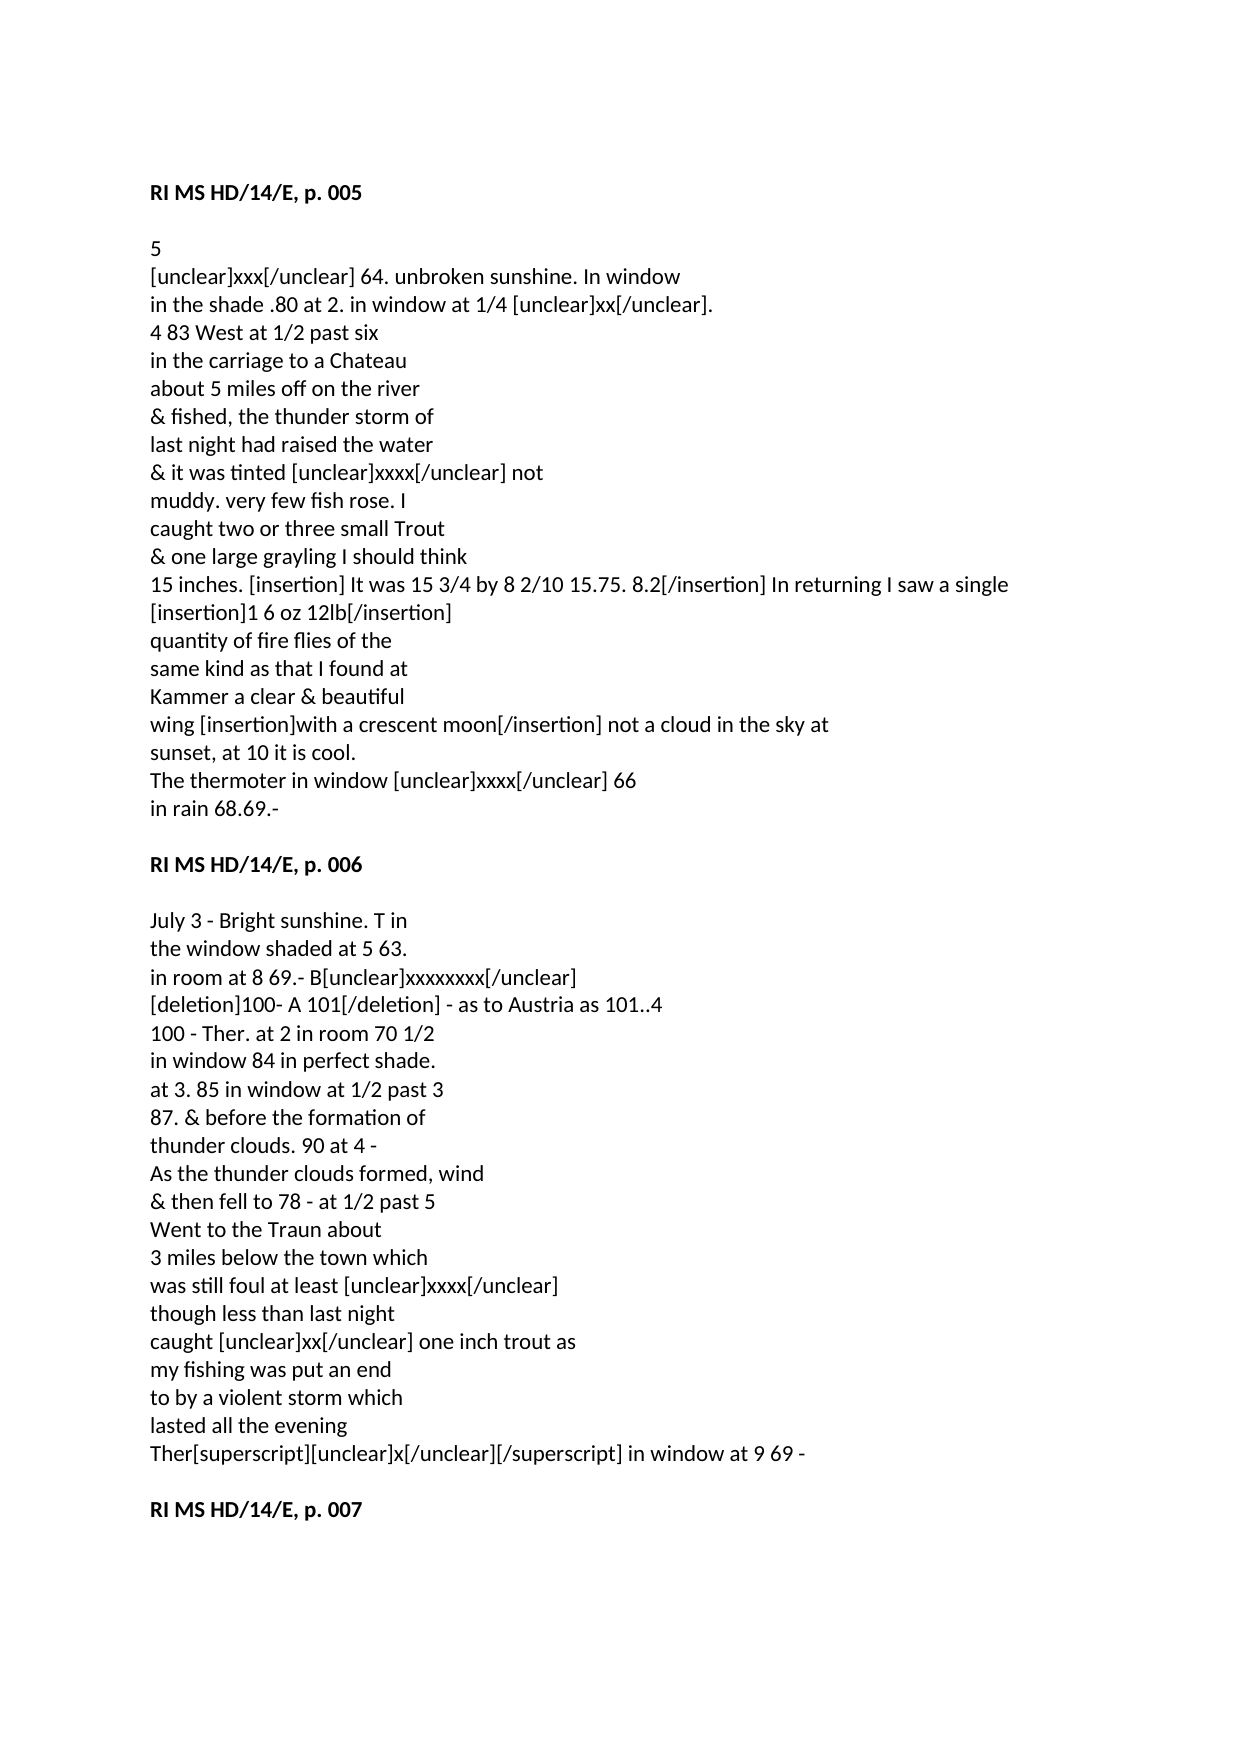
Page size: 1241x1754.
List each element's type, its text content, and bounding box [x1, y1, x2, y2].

text 87. & before the formation of thunder clouds. 90 at 4 - [150, 1103, 1090, 1159]
text 15 inches. [insertion] It was 15 3/4 by 8 2/10 15.75. 8.2[/insertion] In returning I saw a single [insertion]1 6 oz 12lb[/insertion] quantity of fire flies of the [150, 570, 1090, 654]
text & fished, the thunder storm of last night had raised the water & it was tinted [unclear]xxxx[/unclear] not muddy. very few fish rose. I caught two or three small Trout [150, 402, 1090, 542]
text RI MS HD/14/E, p. 005 [150, 178, 1090, 206]
text in rain 68.69.- [150, 794, 1090, 822]
text RI MS HD/14/E, p. 007 [150, 1467, 1090, 1523]
text & one large grayling I should think [150, 542, 1090, 570]
text RI MS HD/14/E, p. 006 [150, 851, 1090, 878]
text was still foul at least [unclear]xxxx[/unclear] [150, 1271, 1090, 1299]
text Kammer a clear & beautiful wing [insertion]with a crescent moon[/insertion] not a cloud in the sky at [150, 682, 1090, 738]
text 5 [unclear]xxx[/unclear] 64. unbroken sunshine. In window [150, 234, 1090, 290]
text same kind as that I found at [150, 654, 1090, 682]
text sunset, at 10 it is cool. The thermoter in window [unclear]xxxx[/unclear] 66 [150, 738, 1090, 794]
text at 3. 85 in window at 1/2 past 3 [150, 1075, 1090, 1103]
text my fishing was put an end to by a violent storm which lasted all the evening Ther[superscript][unclear]x[/unclear][/superscript] in window at 9 69 - [150, 1355, 1090, 1467]
text though less than last night caught [unclear]xx[/unclear] one inch trout as [150, 1299, 1090, 1355]
text in the carriage to a Chateau about 5 miles off on the river [150, 346, 1090, 402]
text in window 84 in perfect shade. [150, 1047, 1090, 1075]
text As the thunder clouds formed, wind & then fell to 78 - at 1/2 past 5 Went to the Traun about 3 miles below the town which [150, 1159, 1090, 1271]
text July 3 - Bright sunshine. T in the window shaded at 5 63. in room at 8 69.- B[unclear]xxxxxxxx[/unclear] [deletion]100- A 101[/deletion] - as to Austria as 101..4 100 - Ther. at 2 in room 70 1/2 [150, 907, 1090, 1047]
text 4 83 West at 1/2 past six [150, 318, 1090, 346]
text in the shade .80 at 2. in window at 1/4 [unclear]xx[/unclear]. [150, 290, 1090, 318]
